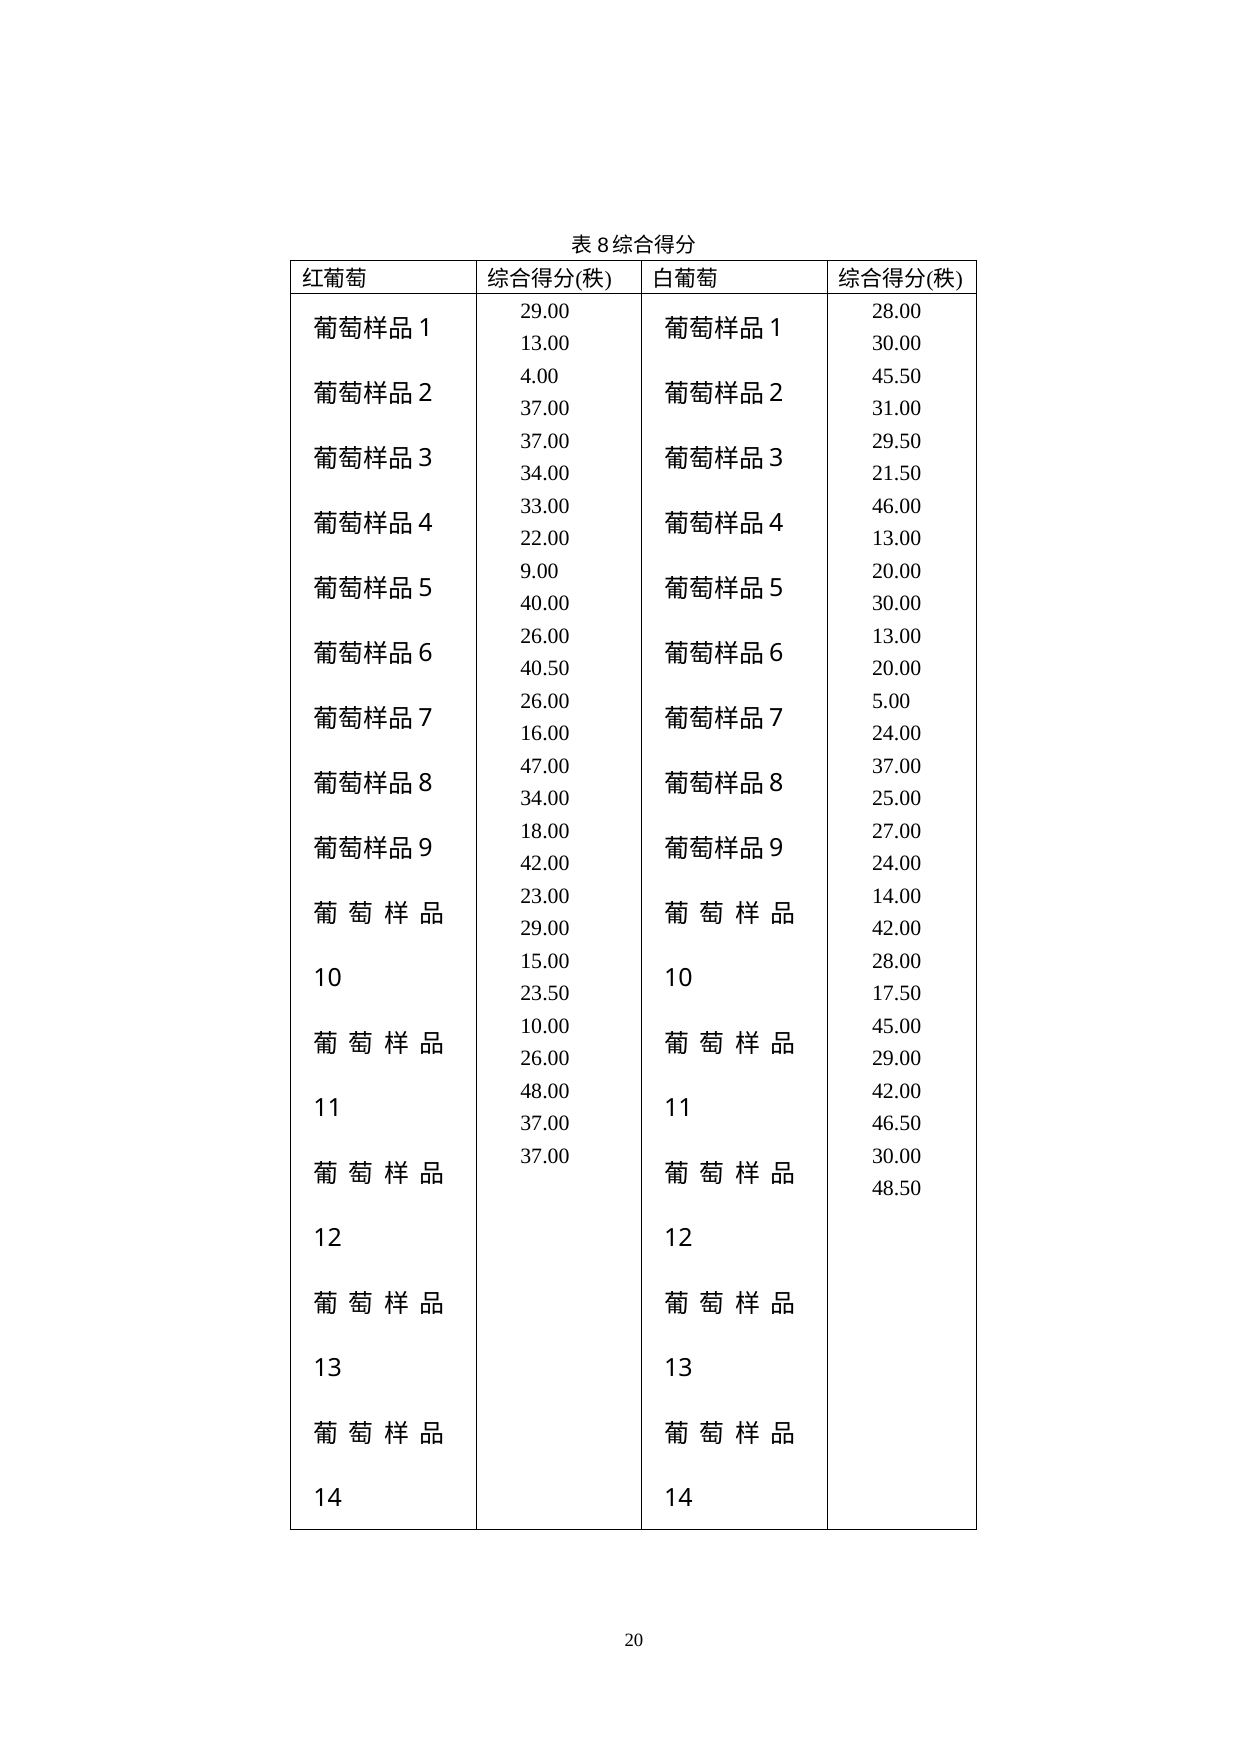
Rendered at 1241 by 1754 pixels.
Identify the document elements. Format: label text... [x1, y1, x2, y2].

table_header 综合得分(秩) [477, 261, 641, 293]
table_cell [291, 294, 476, 1529]
table_cell [642, 294, 827, 1529]
table_cell [828, 294, 976, 1529]
table_header 白葡萄 [642, 261, 827, 293]
text 表 8综合得分 [177, 227, 1090, 259]
table_cell [477, 294, 641, 1529]
table_header 红葡萄 [291, 261, 476, 293]
table_header 综合得分(秩) [828, 261, 976, 293]
